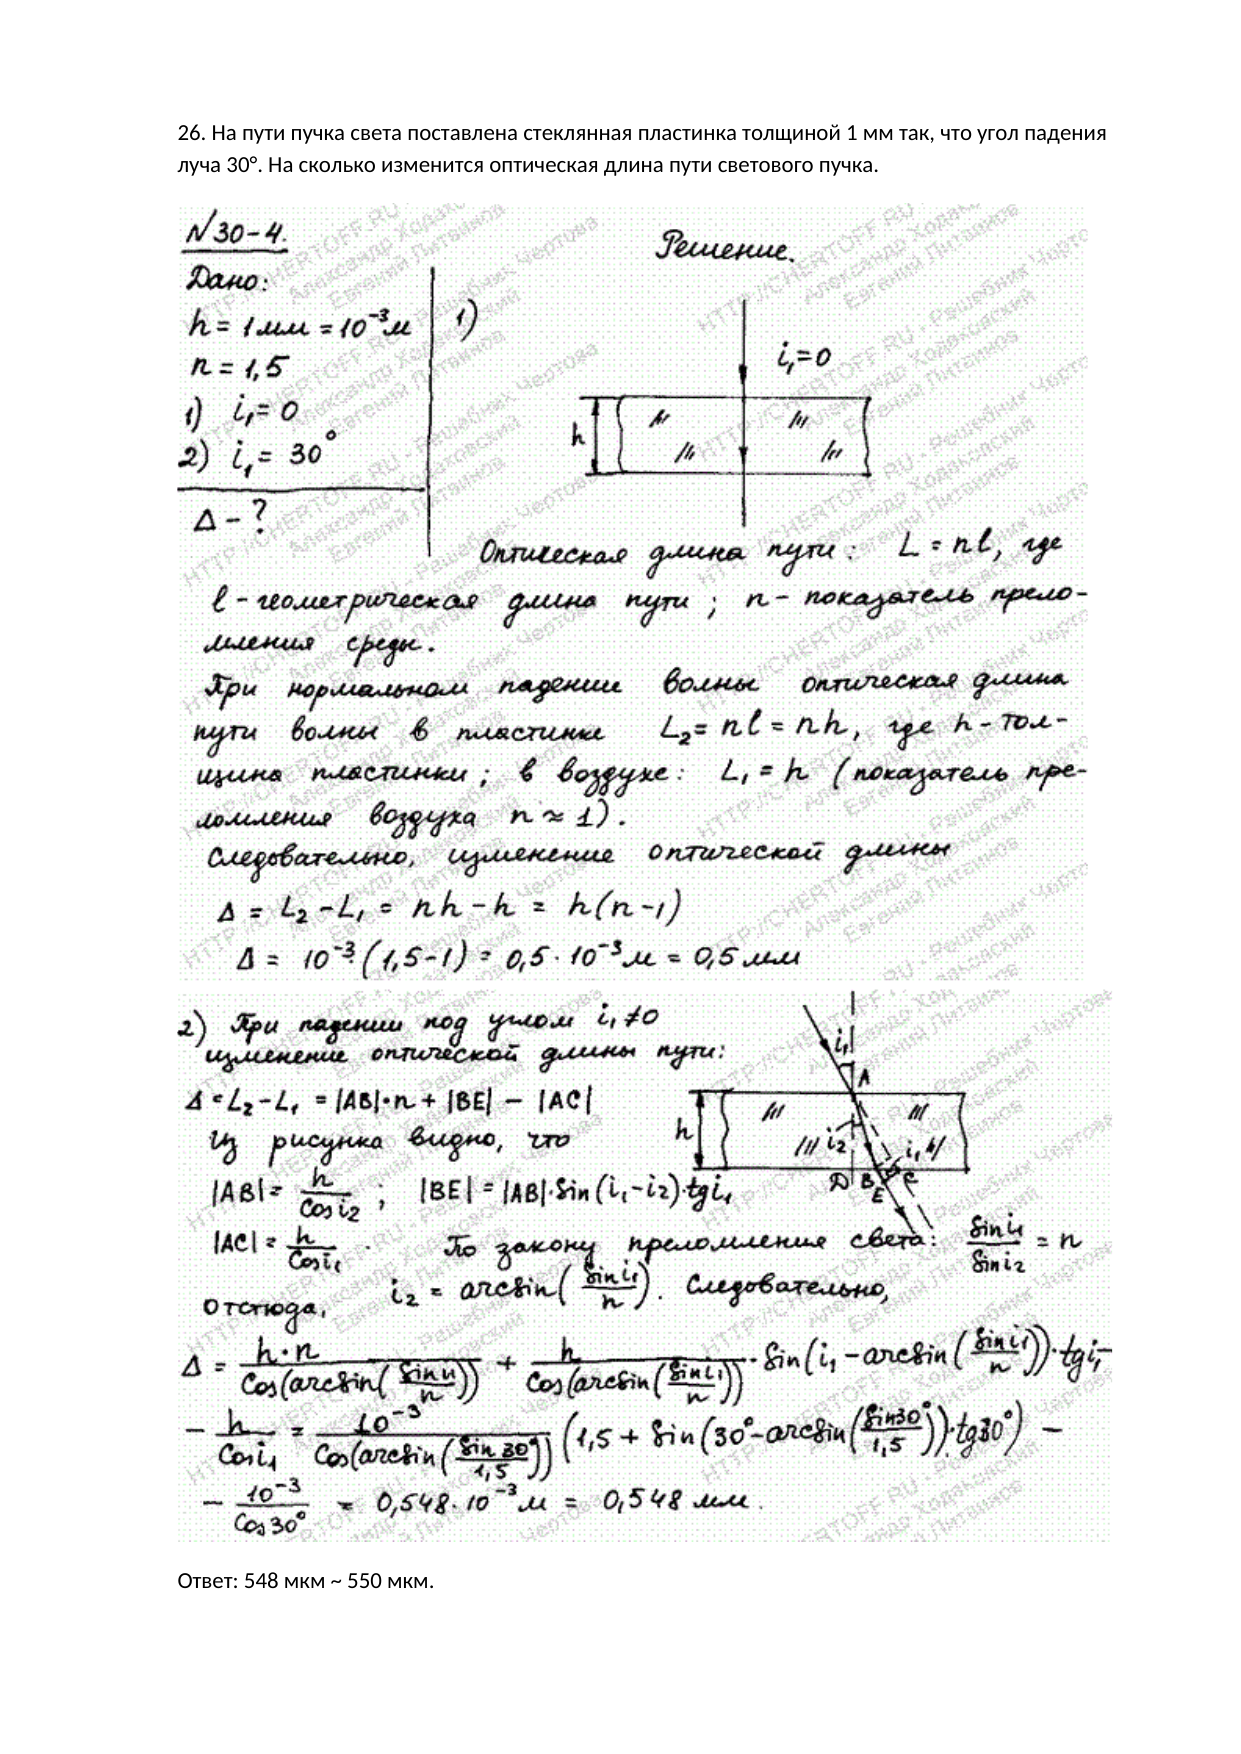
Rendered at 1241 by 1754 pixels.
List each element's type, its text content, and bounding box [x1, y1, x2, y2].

text 26. На пути пучка света поставлена стеклянная пластинка толщиной 1 мм так, что угол падения луча 30°. На сколько изменится оптическая длина пути светового пучка. [177, 118, 1152, 178]
text Ответ: 548 мкм ~ 550 мкм. [177, 1566, 1152, 1594]
picture [177, 203, 1113, 1542]
